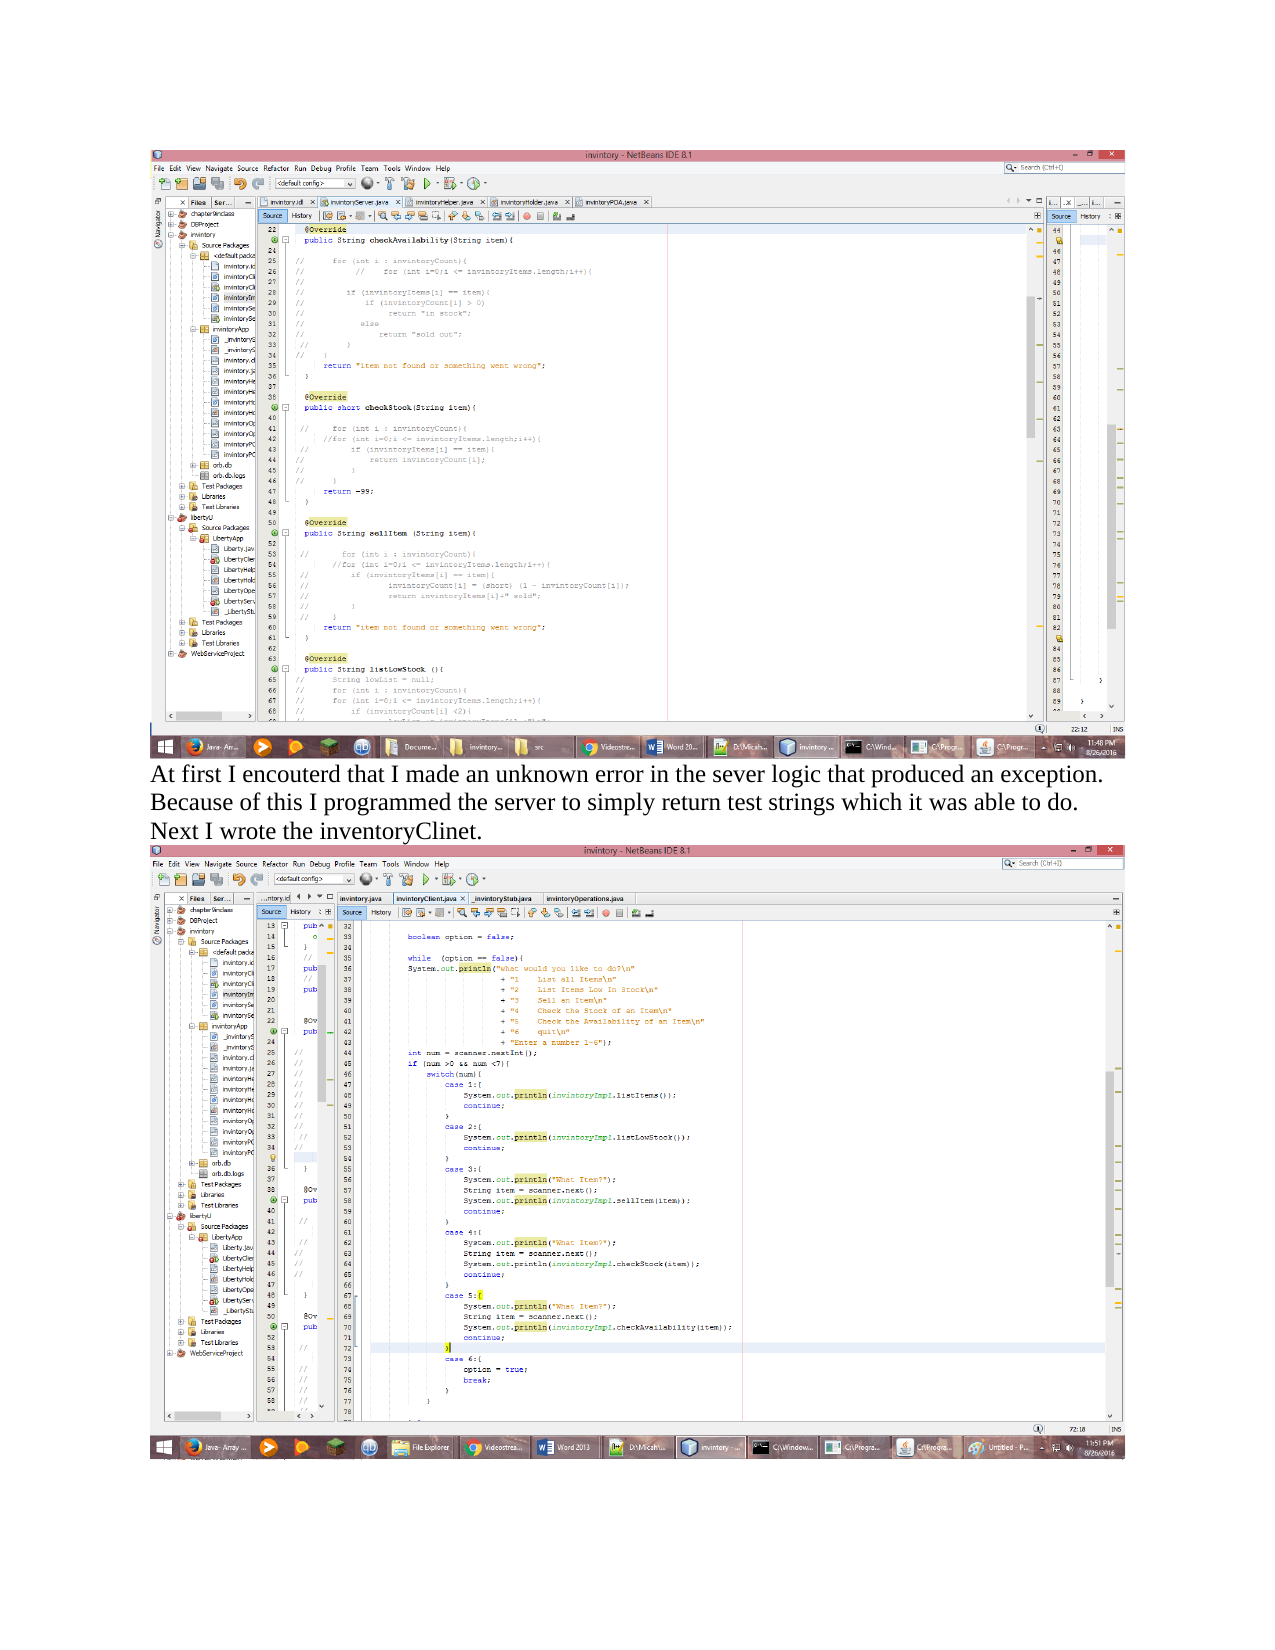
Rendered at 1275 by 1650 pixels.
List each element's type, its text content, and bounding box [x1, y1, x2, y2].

picture [150, 845, 1125, 1460]
picture [150, 150, 1125, 759]
text At first I encouterd that I made an unknown error in the sever logic that produced an exception. Because of this I programmed the server to simply return test strings which it was able to do. Next I wrote the inventoryClinet. [150, 759, 1125, 845]
